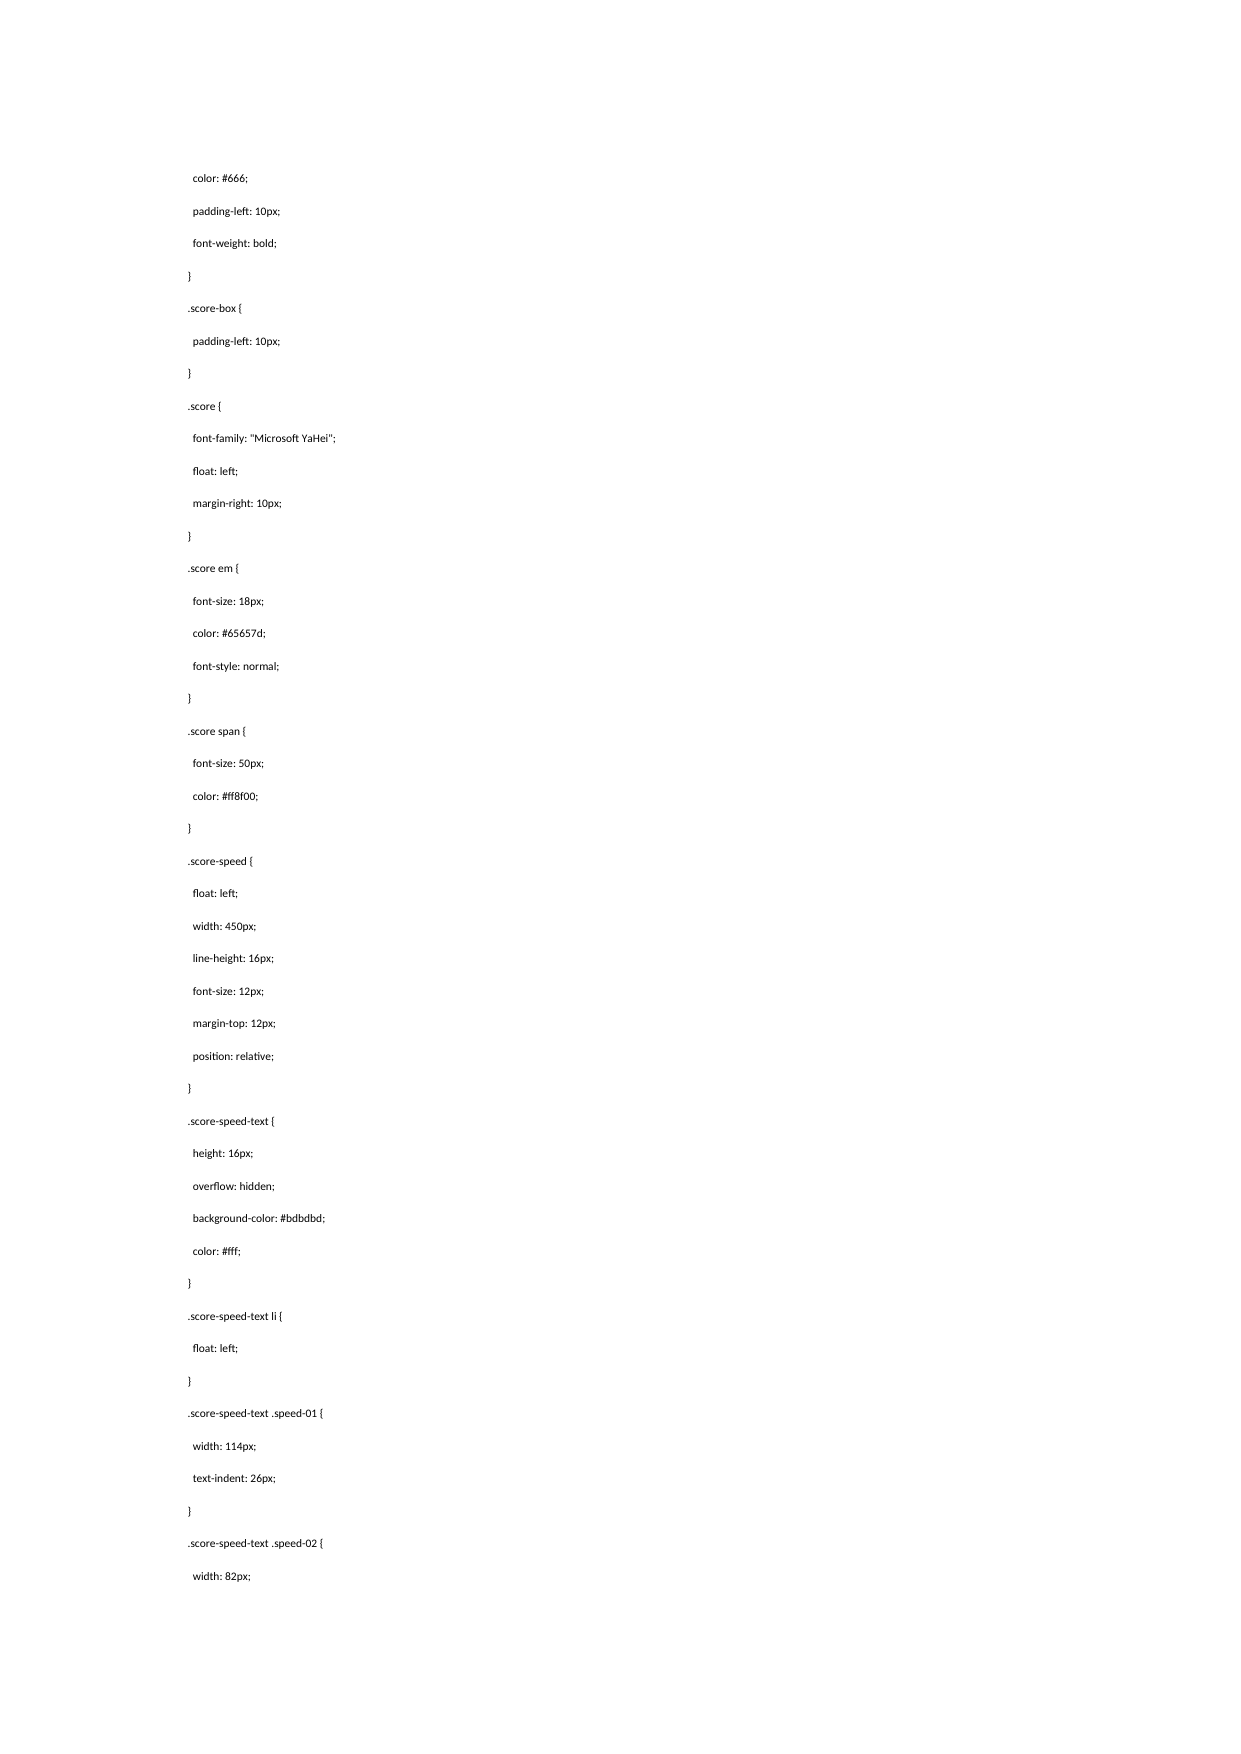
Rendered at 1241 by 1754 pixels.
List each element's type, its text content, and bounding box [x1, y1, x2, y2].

text .score { [187, 389, 1053, 422]
text } [187, 1364, 1053, 1397]
text color: #65657d; [187, 617, 1053, 649]
text float: left; [187, 1332, 1053, 1364]
text } [187, 519, 1053, 552]
text width: 450px; [187, 909, 1053, 942]
text } [187, 357, 1053, 389]
text .score-speed-text li { [187, 1299, 1053, 1332]
text font-style: normal; [187, 649, 1053, 682]
text } [187, 1072, 1053, 1104]
text color: #666; [187, 162, 1053, 194]
text .score-speed-text .speed-02 { [187, 1527, 1053, 1559]
text background-color: #bdbdbd; [187, 1202, 1053, 1234]
text } [187, 259, 1053, 292]
text height: 16px; [187, 1137, 1053, 1169]
text .score-speed { [187, 844, 1053, 877]
text .score-speed-text { [187, 1104, 1053, 1137]
text font-size: 12px; [187, 974, 1053, 1007]
text padding-left: 10px; [187, 194, 1053, 227]
text } [187, 812, 1053, 844]
text text-indent: 26px; [187, 1462, 1053, 1494]
text font-size: 50px; [187, 747, 1053, 779]
text width: 114px; [187, 1429, 1053, 1462]
text .score-box { [187, 292, 1053, 324]
text .score span { [187, 714, 1053, 747]
text color: #ff8f00; [187, 779, 1053, 812]
text } [187, 1267, 1053, 1299]
text overflow: hidden; [187, 1169, 1053, 1202]
text padding-left: 10px; [187, 324, 1053, 357]
text float: left; [187, 454, 1053, 487]
text margin-top: 12px; [187, 1007, 1053, 1039]
text } [187, 682, 1053, 714]
text font-weight: bold; [187, 227, 1053, 259]
text } [187, 1494, 1053, 1527]
text margin-right: 10px; [187, 487, 1053, 519]
text float: left; [187, 877, 1053, 909]
text font-size: 18px; [187, 584, 1053, 617]
text .score em { [187, 552, 1053, 584]
text .score-speed-text .speed-01 { [187, 1397, 1053, 1429]
text color: #fff; [187, 1234, 1053, 1267]
text position: relative; [187, 1039, 1053, 1072]
text line-height: 16px; [187, 942, 1053, 974]
text font-family: "Microsoft YaHei"; [187, 422, 1053, 454]
text width: 82px; [187, 1559, 1053, 1592]
